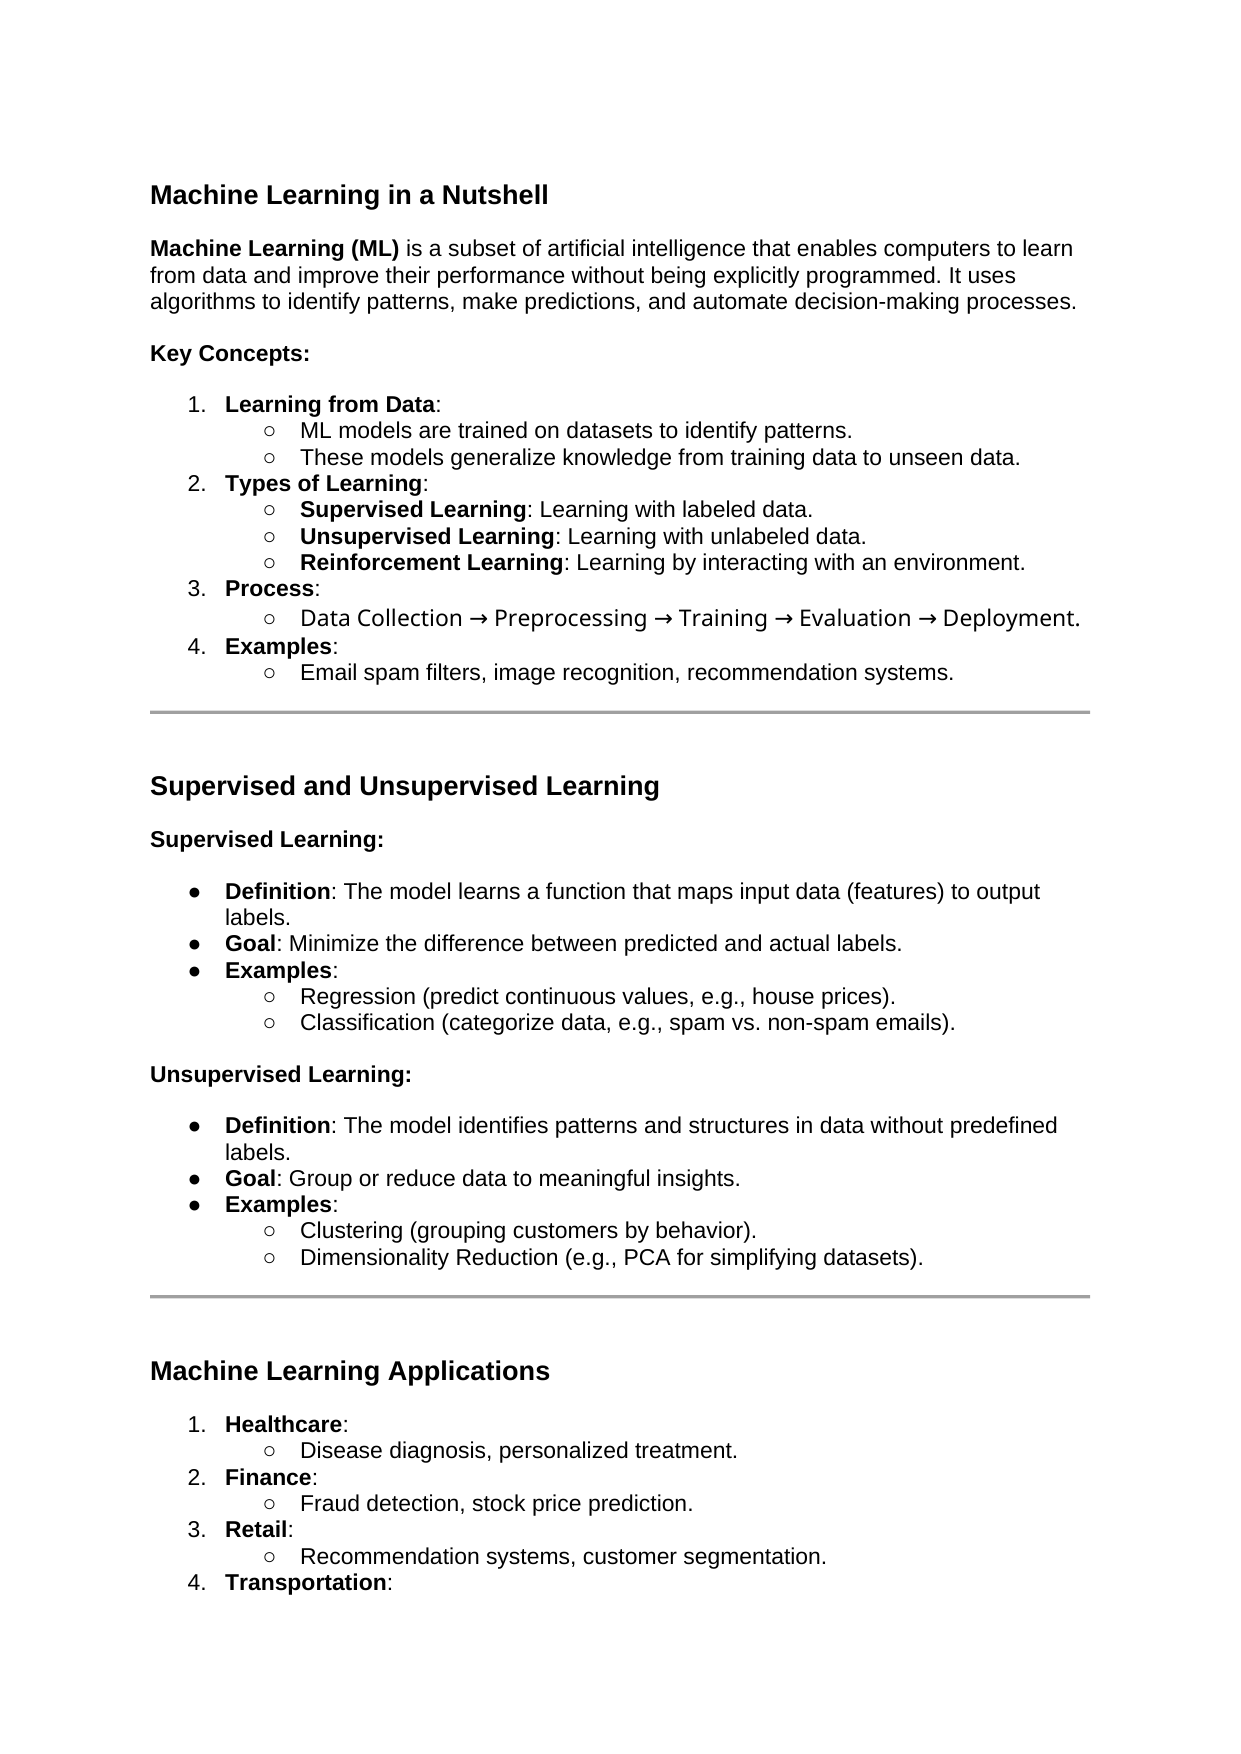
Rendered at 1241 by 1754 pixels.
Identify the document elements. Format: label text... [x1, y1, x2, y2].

list Classification (categorize data, e.g., spam vs. non-spam emails). [262, 1009, 1090, 1036]
list Definition: The model identifies patterns and structures in data without predefined labels. [187, 1112, 1090, 1165]
subtitle Supervised and Unsupervised Learning [150, 770, 1090, 801]
list These models generalize knowledge from training data to unseen data. [262, 443, 1090, 470]
list Definition: The model learns a function that maps input data (features) to output labels. [187, 878, 1090, 930]
list Retail: [187, 1516, 1090, 1543]
list Supervised Learning: Learning with labeled data. [262, 496, 1090, 523]
list Transportation: [187, 1569, 1090, 1595]
list Finance: [187, 1463, 1090, 1490]
list Examples: [187, 633, 1090, 659]
list ML models are trained on datasets to identify patterns. [262, 417, 1090, 443]
list Data Collection → Preprocessing → Training → Evaluation → Deployment. [262, 602, 1090, 633]
list Disease diagnosis, personalized treatment. [262, 1437, 1090, 1463]
list Goal: Minimize the difference between predicted and actual labels. [187, 930, 1090, 957]
list Examples: [187, 957, 1090, 983]
subtitle Key Concepts: [150, 339, 1090, 366]
list Fraud detection, stock price prediction. [262, 1490, 1090, 1516]
list Goal: Group or reduce data to meaningful insights. [187, 1165, 1090, 1191]
list Unsupervised Learning: Learning with unlabeled data. [262, 523, 1090, 549]
list Process: [187, 575, 1090, 602]
subtitle Supervised Learning: [150, 826, 1090, 853]
list Regression (predict continuous values, e.g., house prices). [262, 983, 1090, 1009]
list Recommendation systems, customer segmentation. [262, 1543, 1090, 1569]
list Clustering (grouping customers by behavior). [262, 1217, 1090, 1244]
text Machine Learning (ML) is a subset of artificial intelligence that enables computers to learn from data and improve their performance without being explicitly programmed. It uses algorithms to identify patterns, make predictions, and automate decision-making processes. [150, 235, 1090, 314]
list Reinforcement Learning: Learning by interacting with an environment. [262, 549, 1090, 575]
subtitle Unsupervised Learning: [150, 1061, 1090, 1087]
subtitle Machine Learning in a Nutshell [150, 179, 1090, 210]
list Learning from Data: [187, 391, 1090, 417]
list Examples: [187, 1191, 1090, 1217]
list Dimensionality Reduction (e.g., PCA for simplifying datasets). [262, 1244, 1090, 1270]
list Email spam filters, image recognition, recommendation systems. [262, 659, 1090, 686]
list Types of Learning: [187, 470, 1090, 496]
subtitle Machine Learning Applications [150, 1354, 1090, 1386]
list Healthcare: [187, 1411, 1090, 1437]
